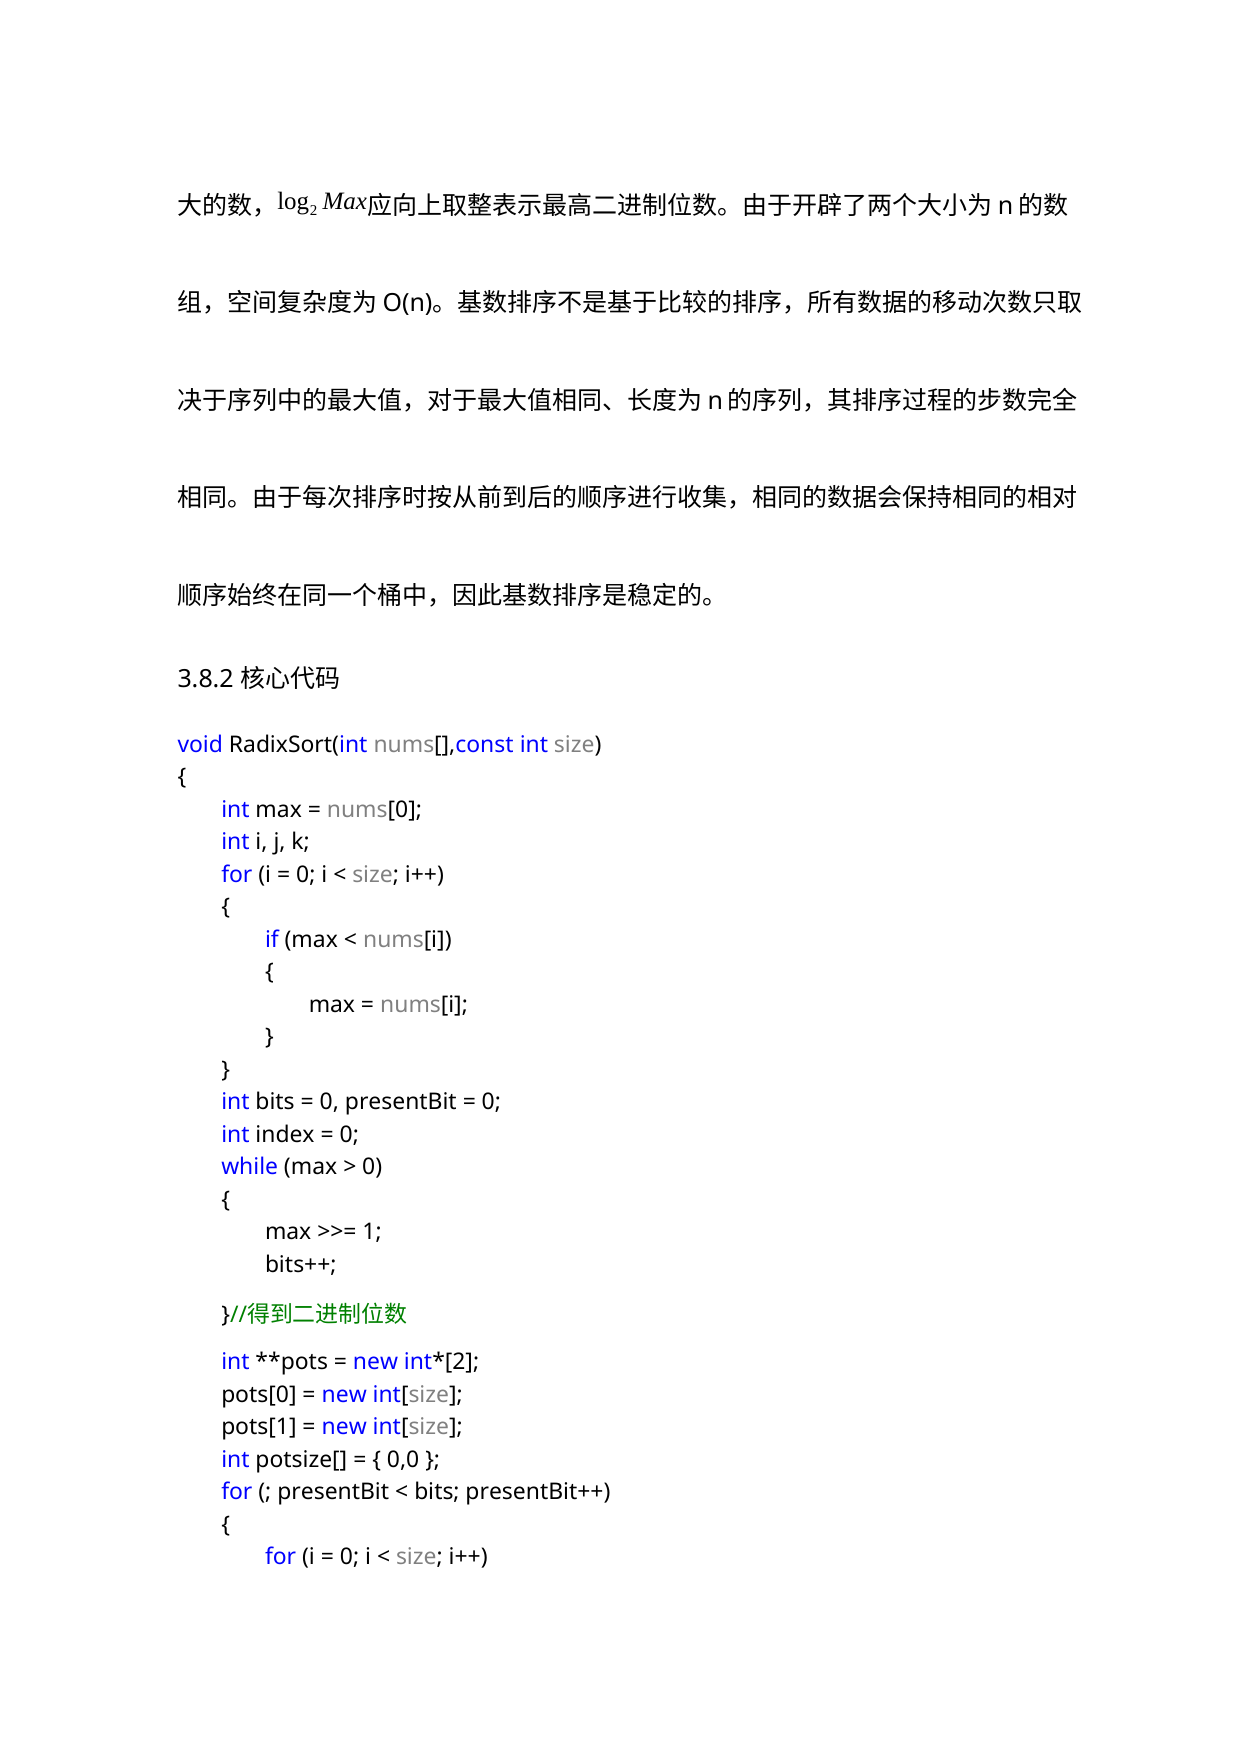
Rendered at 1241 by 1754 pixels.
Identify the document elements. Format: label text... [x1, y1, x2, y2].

text 3.8.2 核心代码 [177, 644, 1092, 709]
text { [177, 889, 1092, 922]
text }//得到二进制位数 [177, 1279, 1092, 1344]
text for (i = 0; i < size; i++) [177, 857, 1092, 889]
text } [177, 1019, 1092, 1052]
text pots[1] = new int[size]; [177, 1409, 1092, 1442]
text { [177, 1507, 1092, 1539]
text void RadixSort(int nums[],const int size) [177, 727, 1092, 759]
text int max = nums[0]; [177, 792, 1092, 824]
text int i, j, k; [177, 824, 1092, 857]
text pots[0] = new int[size]; [177, 1377, 1092, 1409]
text int potsize[] = { 0,0 }; [177, 1442, 1092, 1474]
text { [177, 759, 1092, 792]
text if (max < nums[i]) [177, 922, 1092, 954]
text bits++; [177, 1247, 1092, 1279]
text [177, 171, 1092, 626]
text max >>= 1; [177, 1214, 1092, 1247]
text } [177, 1052, 1092, 1084]
text max = nums[i]; [177, 987, 1092, 1019]
text while (max > 0) [177, 1149, 1092, 1182]
text { [177, 1182, 1092, 1214]
text int bits = 0, presentBit = 0; [177, 1084, 1092, 1117]
text int index = 0; [177, 1117, 1092, 1149]
text for (i = 0; i < size; i++) [177, 1539, 1092, 1572]
text { [177, 954, 1092, 987]
text int **pots = new int*[2]; [177, 1344, 1092, 1377]
text for (; presentBit < bits; presentBit++) [177, 1474, 1092, 1507]
